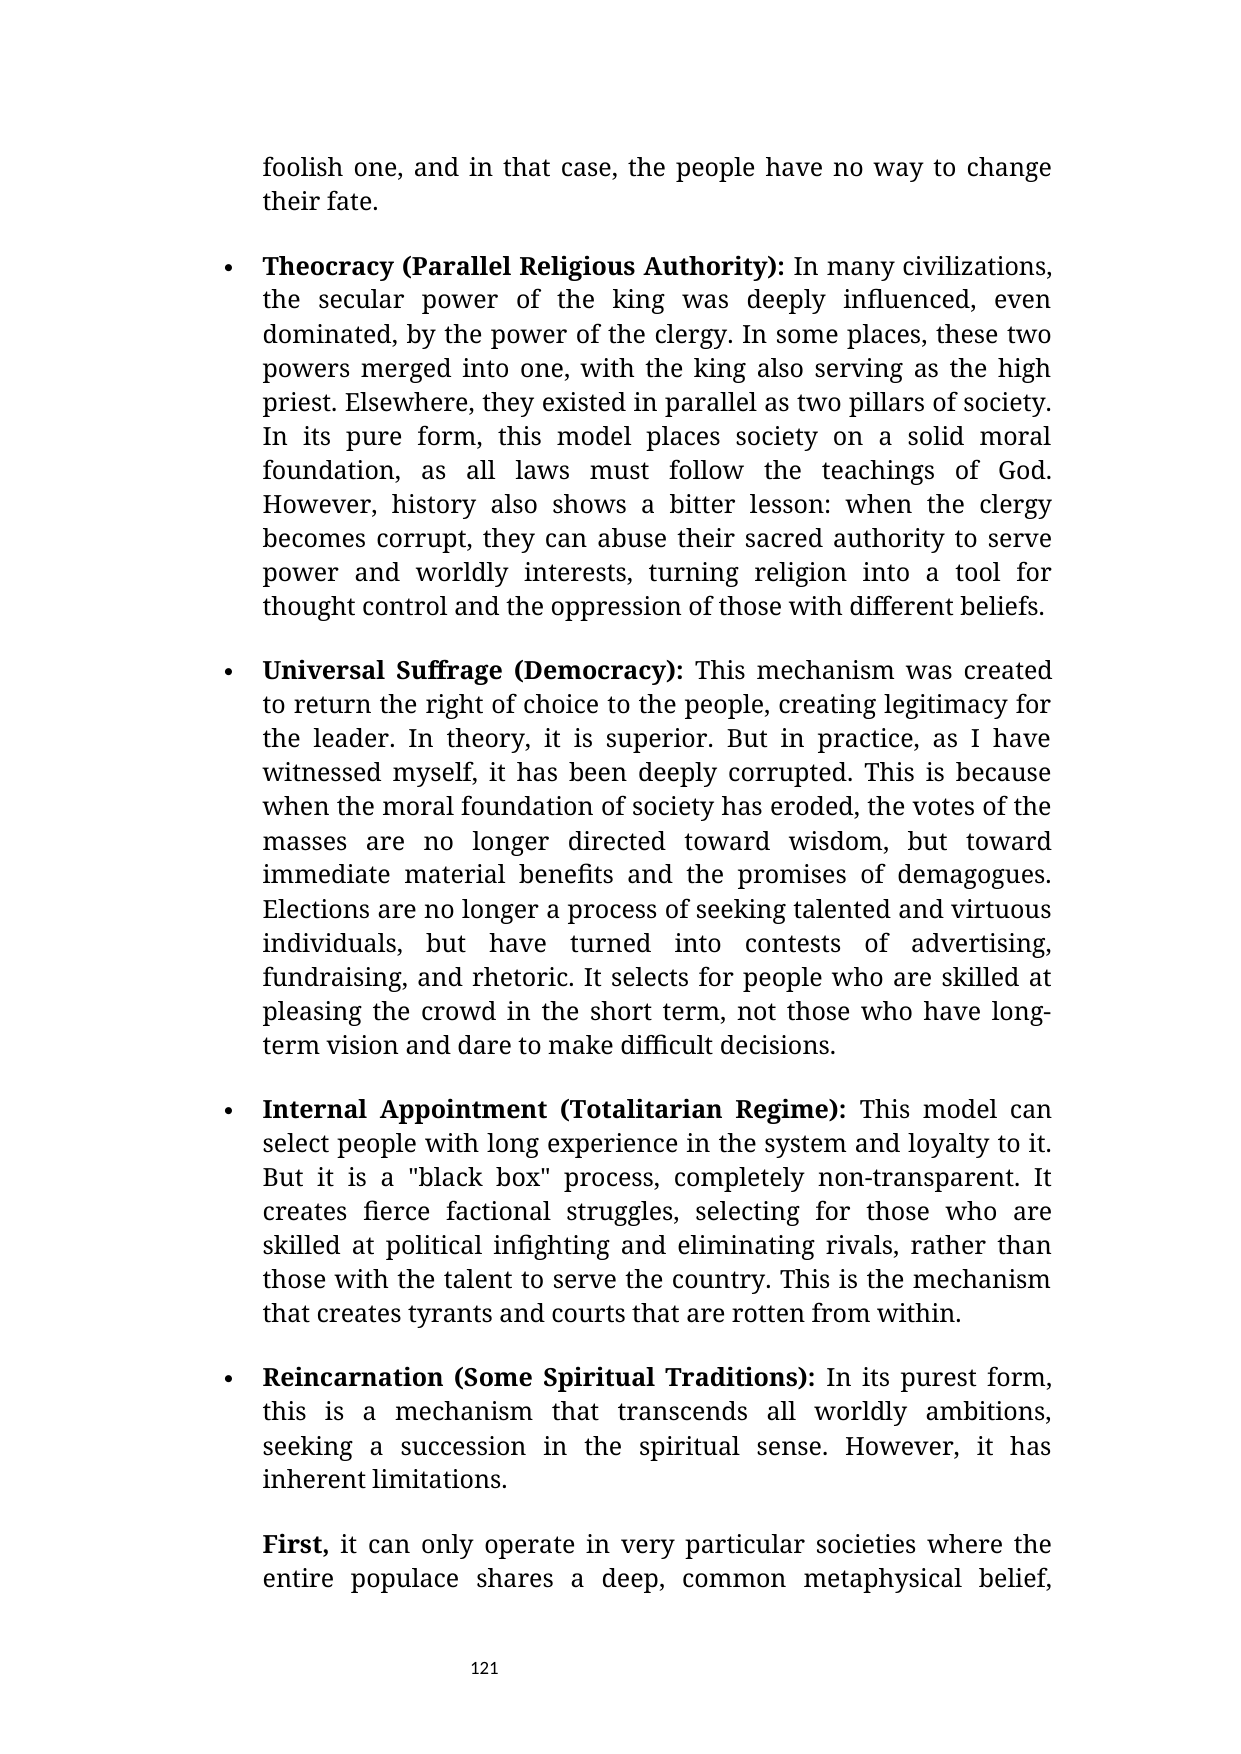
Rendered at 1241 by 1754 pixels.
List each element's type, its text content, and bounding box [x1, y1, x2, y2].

list Internal Appointment (Totalitarian Regime): This model can select people with long experience in the system and loyalty to it. But it is a "black box" process, completely non-transparent. It creates fierce factional struggles, selecting for those who are skilled at political infighting and eliminating rivals, rather than those with the talent to serve the country. This is the mechanism that creates tyrants and courts that are rotten from within. [225, 1092, 1053, 1330]
list Reincarnation (Some Spiritual Traditions): In its purest form, this is a mechanism that transcends all worldly ambitions, seeking a succession in the spiritual sense. However, it has inherent limitations. [225, 1360, 1053, 1496]
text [262, 1526, 1053, 1594]
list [225, 150, 1053, 218]
list Theocracy (Parallel Religious Authority): In many civilizations, the secular power of the king was deeply influenced, even dominated, by the power of the clergy. In some places, these two powers merged into one, with the king also serving as the high priest. Elsewhere, they existed in parallel as two pillars of society. In its pure form, this model places society on a solid moral foundation, as all laws must follow the teachings of God. However, history also shows a bitter lesson: when the clergy becomes corrupt, they can abuse their sacred authority to serve power and worldly interests, turning religion into a tool for thought control and the oppression of those with different beliefs. [225, 248, 1053, 623]
list Universal Suffrage (Democracy): This mechanism was created to return the right of choice to the people, creating legitimacy for the leader. In theory, it is superior. But in practice, as I have witnessed myself, it has been deeply corrupted. This is because when the moral foundation of society has eroded, the votes of the masses are no longer directed toward wisdom, but toward immediate material benefits and the promises of demagogues. Elections are no longer a process of seeking talented and virtuous individuals, but have turned into contests of advertising, fundraising, and rhetoric. It selects for people who are skilled at pleasing the crowd in the short term, not those who have long-term vision and dare to make difficult decisions. [225, 653, 1053, 1062]
